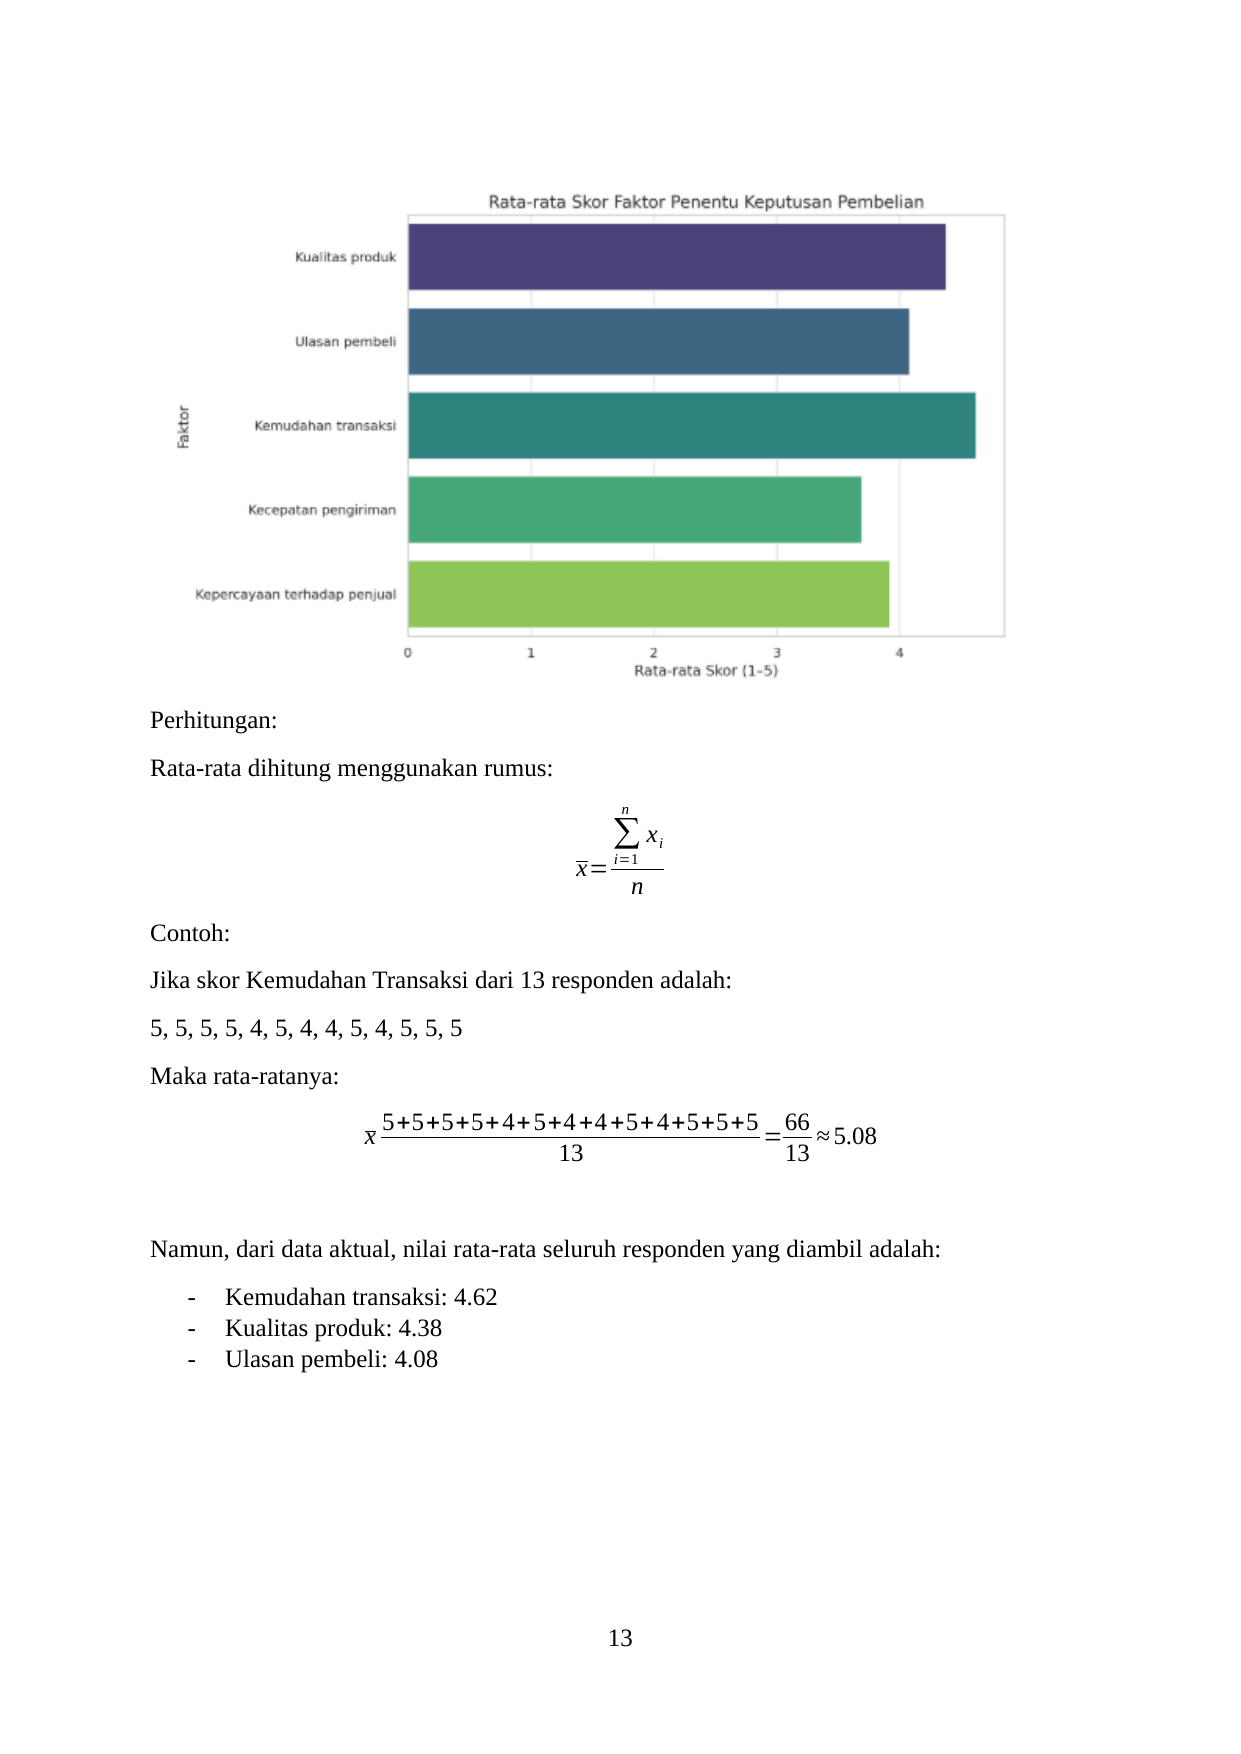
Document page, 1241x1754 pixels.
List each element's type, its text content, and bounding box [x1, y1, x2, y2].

list Kualitas produk: 4.38 [187, 1313, 1090, 1342]
text 5, 5, 5, 5, 4, 5, 4, 4, 5, 4, 5, 5, 5 [150, 1013, 1090, 1042]
picture [173, 150, 1068, 686]
text Jika skor Kemudahan Transaksi dari 13 responden adalah: [150, 966, 1090, 994]
text Namun, dari data aktual, nilai rata-rata seluruh responden yang diambil adalah: [150, 1234, 1090, 1263]
list Ulasan pembeli: 4.08 [187, 1344, 1090, 1373]
list Kemudahan transaksi: 4.62 [187, 1282, 1090, 1311]
text Maka rata-ratanya: [150, 1061, 1090, 1090]
text Contoh: [150, 918, 1090, 947]
text Rata-rata dihitung menggunakan rumus: [150, 753, 1090, 781]
text Perhitungan: [150, 705, 1090, 734]
